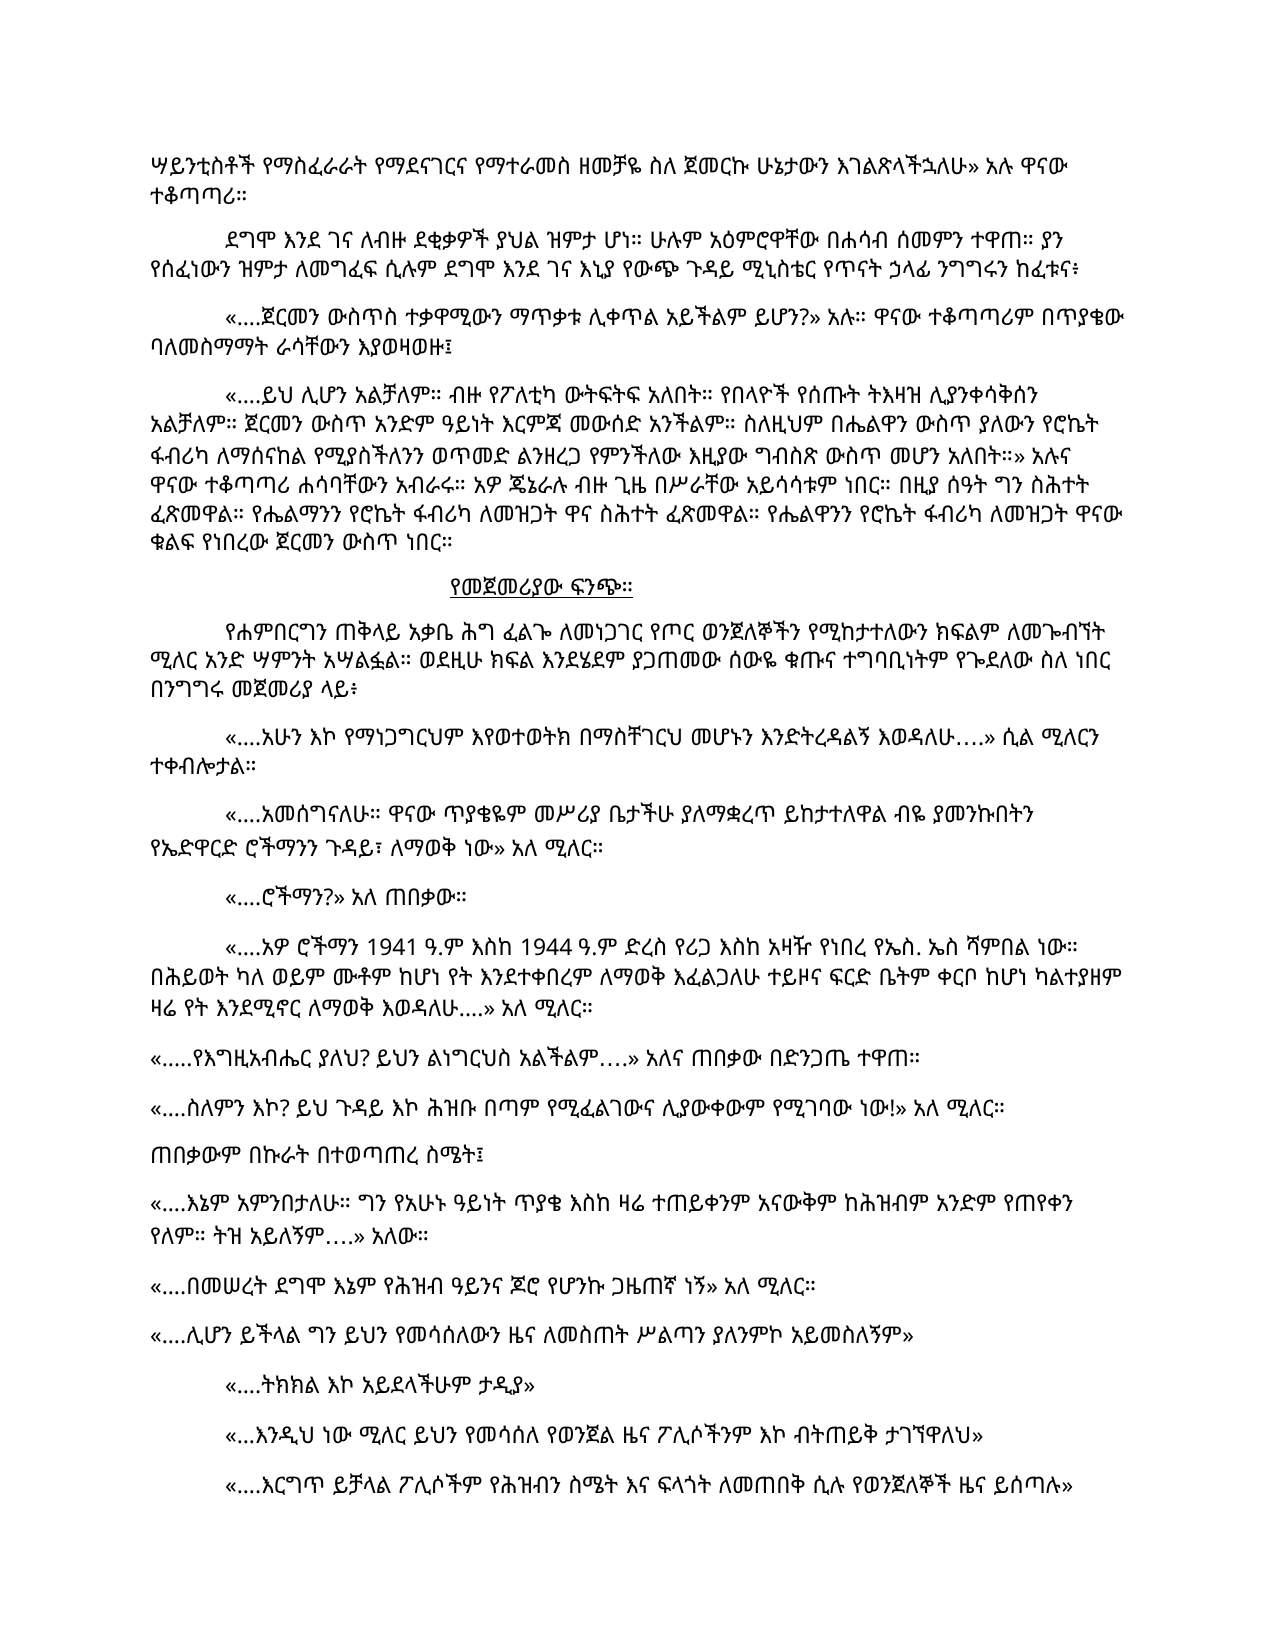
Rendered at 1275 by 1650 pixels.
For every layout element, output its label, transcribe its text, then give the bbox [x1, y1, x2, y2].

text ጠበቃውም በኩራት በተወጣጠረ ስሜት፤ [150, 1142, 1125, 1168]
text «….ሊሆን ይችላል ግን ይህን የመሳሰለውን ዜና ለመስጠት ሥልጣን ያለንምኮ አይመስለኝም» [150, 1319, 1125, 1351]
text «….ስለምን እኮ? ይህ ጉዳይ እኮ ሕዝቡ በጣም የሚፈልገውና ሊያውቀውም የሚገባው ነው!» አለ ሚለር። [150, 1092, 1125, 1123]
text «….እርግጥ ይቻላል ፖሊሶችም የሕዝብን ስሜት እና ፍላጎት ለመጠበቅ ሲሉ የወንጀለኞች ዜና ይሰጣሉ» [150, 1469, 1125, 1500]
text «….አሁን እኮ የማነጋግርህም እየወተወትክ በማስቸገርህ መሆኑን እንድትረዳልኝ እወዳለሁ….» ሲል ሚለርን ተቀብሎታል። [150, 721, 1125, 780]
text «….አዎ ሮችማን 1941 ዓ.ም እስከ 1944 ዓ.ም ድረስ የሪጋ እስከ አዛዥ የነበረ የኤስ. ኤስ ሻምበል ነው። በሕይወት ካለ ወይም ሙቶም ከሆነ የት እንደተቀበረም ለማወቅ እፈልጋለሁ ተይዞና ፍርድ ቤትም ቀርቦ ከሆነ ካልተያዘም ዛሬ የት እንደሚኖር ለማወቅ እወዳለሁ....» አለ ሚለር። [150, 931, 1125, 1024]
text የሐምበርግን ጠቅላይ አቃቤ ሕግ ፈልጐ ለመነጋገር የጦር ወንጀለኞችን የሚከታተለውን ክፍልም ለመጐብኘት ሚለር አንድ ሣምንት አሣልፏል። ወደዚሁ ክፍል እንደሄደም ያጋጠመው ሰውዬ ቁጡና ተግባቢነትም የጐደለው ስለ ነበር በንግግሩ መጀመሪያ ላይ፥ [150, 619, 1125, 702]
text «.....የእግዚአብሔር ያለህ? ይህን ልነግርህስ አልችልም….» አለና ጠበቃው በድንጋጤ ተዋጠ። [150, 1042, 1125, 1073]
text «….እኔም አምንበታለሁ። ግን የአሁኑ ዓይነት ጥያቄ እስከ ዛሬ ተጠይቀንም አናውቅም ከሕዝብም አንድም የጠየቀን የለም። ትዝ አይለኝም….» አለው። [150, 1187, 1125, 1251]
text «…እንዲህ ነው ሚለር ይህን የመሳሰለ የወንጀል ዜና ፖሊሶችንም እኮ ብትጠይቅ ታገኘዋለህ» [150, 1419, 1125, 1450]
text «….ጀርመን ውስጥስ ተቃዋሚውን ማጥቃቱ ሊቀጥል አይችልም ይሆን?» አሉ። ዋናው ተቆጣጣሪም በጥያቄው ባለመስማማት ራሳቸውን እያወዛወዙ፤ [150, 301, 1125, 360]
text ደግሞ እንደ ገና ለብዙ ደቂቃዎች ያህል ዝምታ ሆነ። ሁሉም አዕምሮዋቸው በሐሳብ ሰመምን ተዋጠ። ያን የሰፈነውን ዝምታ ለመግፈፍ ሲሉም ደግሞ እንደ ገና እኒያ የውጭ ጉዳይ ሚኒስቴር የጥናት ኃላፊ ንግግሩን ከፈቱና፥ [150, 228, 1125, 283]
text «….ሮችማን?» አለ ጠበቃው። [150, 881, 1125, 912]
text «….ይህ ሊሆን አልቻለም። ብዙ የፖለቲካ ውትፍትፍ አለበት። የበላዮች የሰጡት ትእዛዝ ሊያንቀሳቅሰን አልቻለም። ጀርመን ውስጥ አንድም ዓይነት እርምጃ መውሰድ አንችልም። ስለዚህም በሔልዋን ውስጥ ያለውን የሮኬት ፋብሪካ ለማሰናከል የሚያስችለንን ወጥመድ ልንዘረጋ የምንችለው እዚያው ግብስጽ ውስጥ መሆን አለበት።» አሉና ዋናው ተቆጣጣሪ ሐሳባቸውን አብራሩ። አዎ ጄኔራሉ ብዙ ጊዜ በሥራቸው አይሳሳቱም ነበር። በዚያ ሰዓት ግን ስሕተት ፈጽመዋል። የሔልማንን የሮኬት ፋብሪካ ለመዝጋት ዋና ስሕተት ፈጽመዋል። የሔልዋንን የሮኬት ፋብሪካ ለመዝጋት ዋናው ቁልፍ የነበረው ጀርመን ውስጥ ነበር። [150, 378, 1125, 556]
text የመጀመሪያው ፍንጭ። [150, 574, 1125, 601]
text «….በመሠረት ደግሞ እኔም የሕዝብ ዓይንና ጆሮ የሆንኩ ጋዜጠኛ ነኝ» አለ ሚለር። [150, 1269, 1125, 1301]
text «….አመሰግናለሁ። ዋናው ጥያቄዬም መሥሪያ ቤታችሁ ያለማቋረጥ ይከታተለዋል ብዬ ያመንኩበትን የኤድዋርድ ሮችማንን ጉዳይ፣ ለማወቅ ነው» አለ ሚለር። [150, 798, 1125, 863]
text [150, 150, 1125, 209]
text «….ትክክል እኮ አይደላችሁም ታዲያ» [150, 1369, 1125, 1400]
